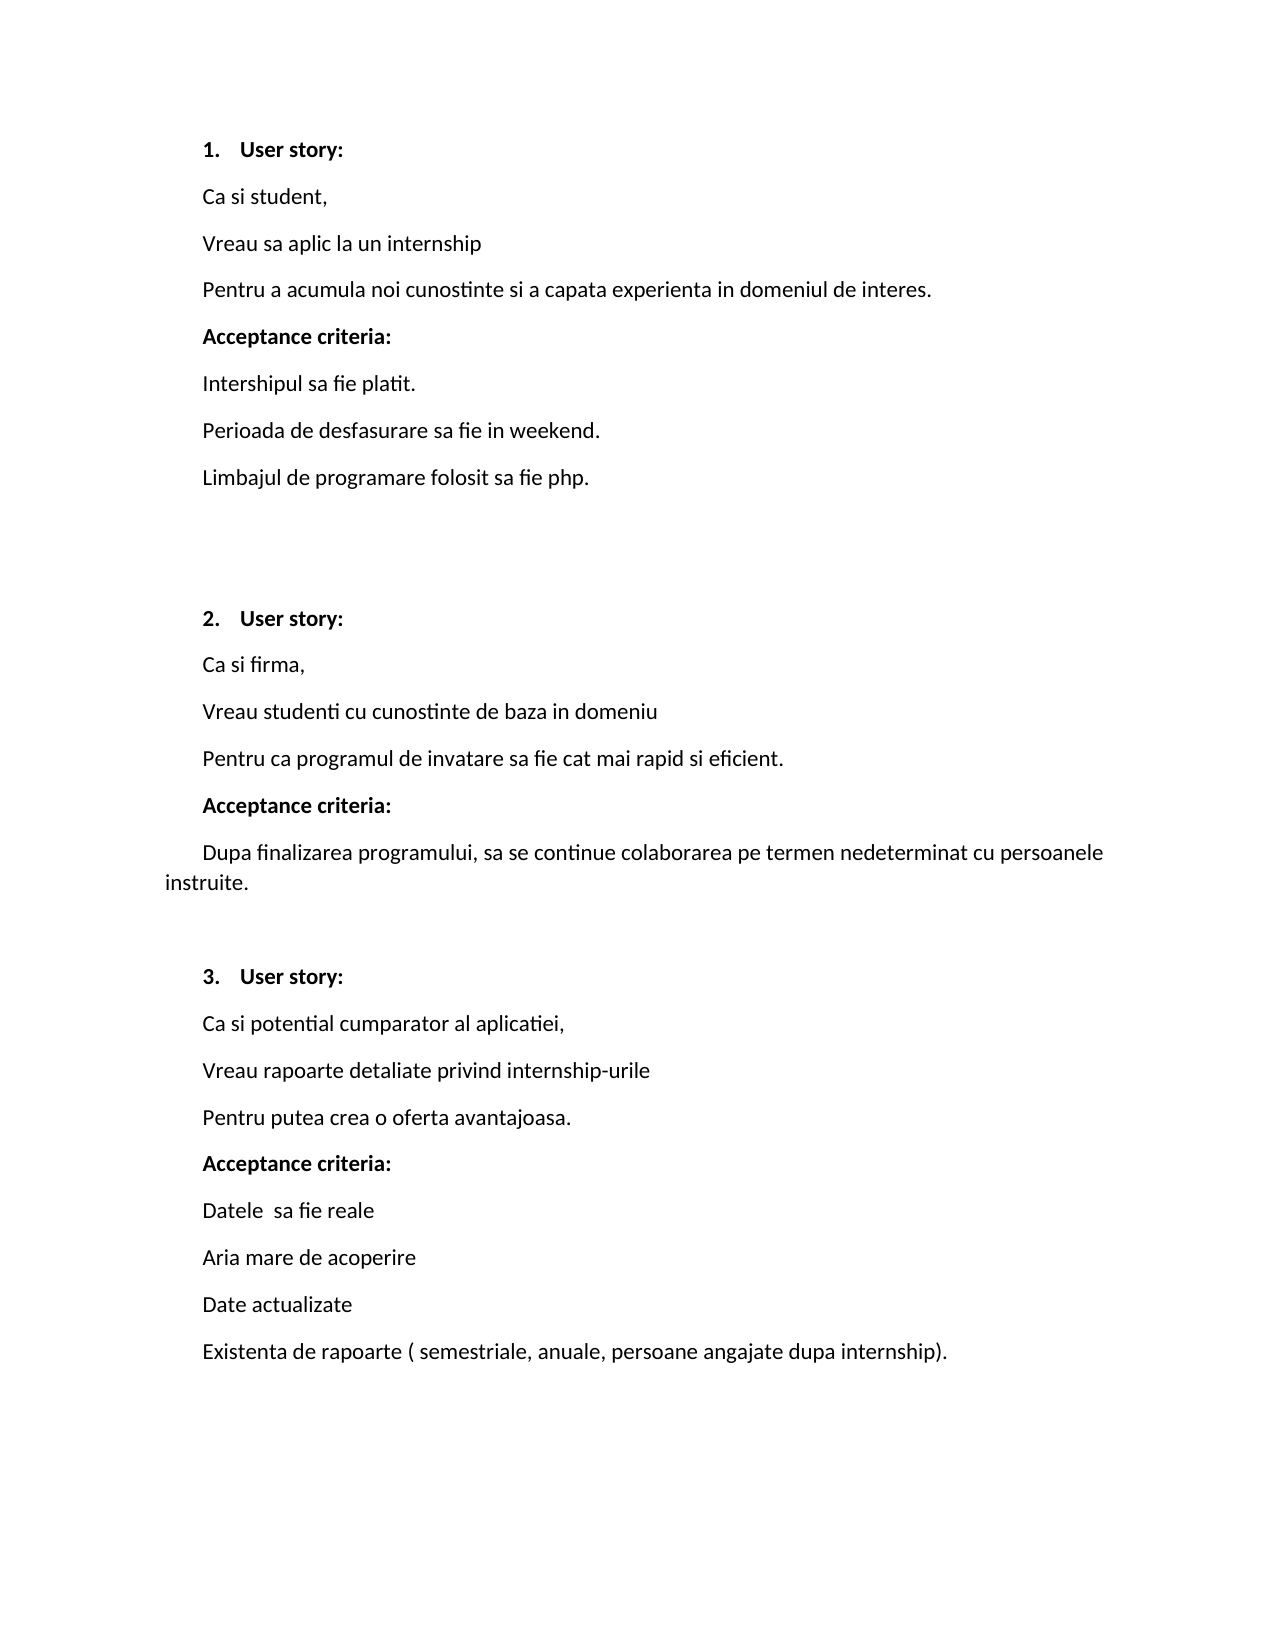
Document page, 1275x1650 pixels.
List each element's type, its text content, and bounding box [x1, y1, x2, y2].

text Existenta de rapoarte ( semestriale, anuale, persoane angajate dupa internship). [165, 1337, 1155, 1365]
list User story: [202, 604, 1155, 632]
list User story: [202, 962, 1155, 990]
text Aria mare de acoperire [165, 1243, 1155, 1271]
text Datele sa fie reale [165, 1196, 1155, 1224]
text Vreau studenti cu cunostinte de baza in domeniu [165, 697, 1155, 726]
text Perioada de desfasurare sa fie in weekend. [165, 416, 1155, 444]
text Date actualizate [165, 1290, 1155, 1318]
list User story: [202, 135, 1155, 163]
text Vreau rapoarte detaliate privind internship-urile [165, 1056, 1155, 1084]
text Ca si firma, [165, 651, 1155, 679]
text Acceptance criteria: [165, 1149, 1155, 1178]
text Acceptance criteria: [165, 791, 1155, 819]
text Intershipul sa fie platit. [165, 369, 1155, 397]
text Ca si student, [165, 182, 1155, 210]
text Vreau sa aplic la un internship [165, 229, 1155, 257]
text Acceptance criteria: [165, 322, 1155, 351]
text Pentru ca programul de invatare sa fie cat mai rapid si eficient. [165, 744, 1155, 772]
text Dupa finalizarea programului, sa se continue colaborarea pe termen nedeterminat cu persoanele instruite. [165, 838, 1155, 896]
text Pentru a acumula noi cunostinte si a capata experienta in domeniul de interes. [165, 276, 1155, 304]
text Ca si potential cumparator al aplicatiei, [165, 1009, 1155, 1037]
text Pentru putea crea o oferta avantajoasa. [165, 1103, 1155, 1131]
text Limbajul de programare folosit sa fie php. [165, 463, 1155, 491]
